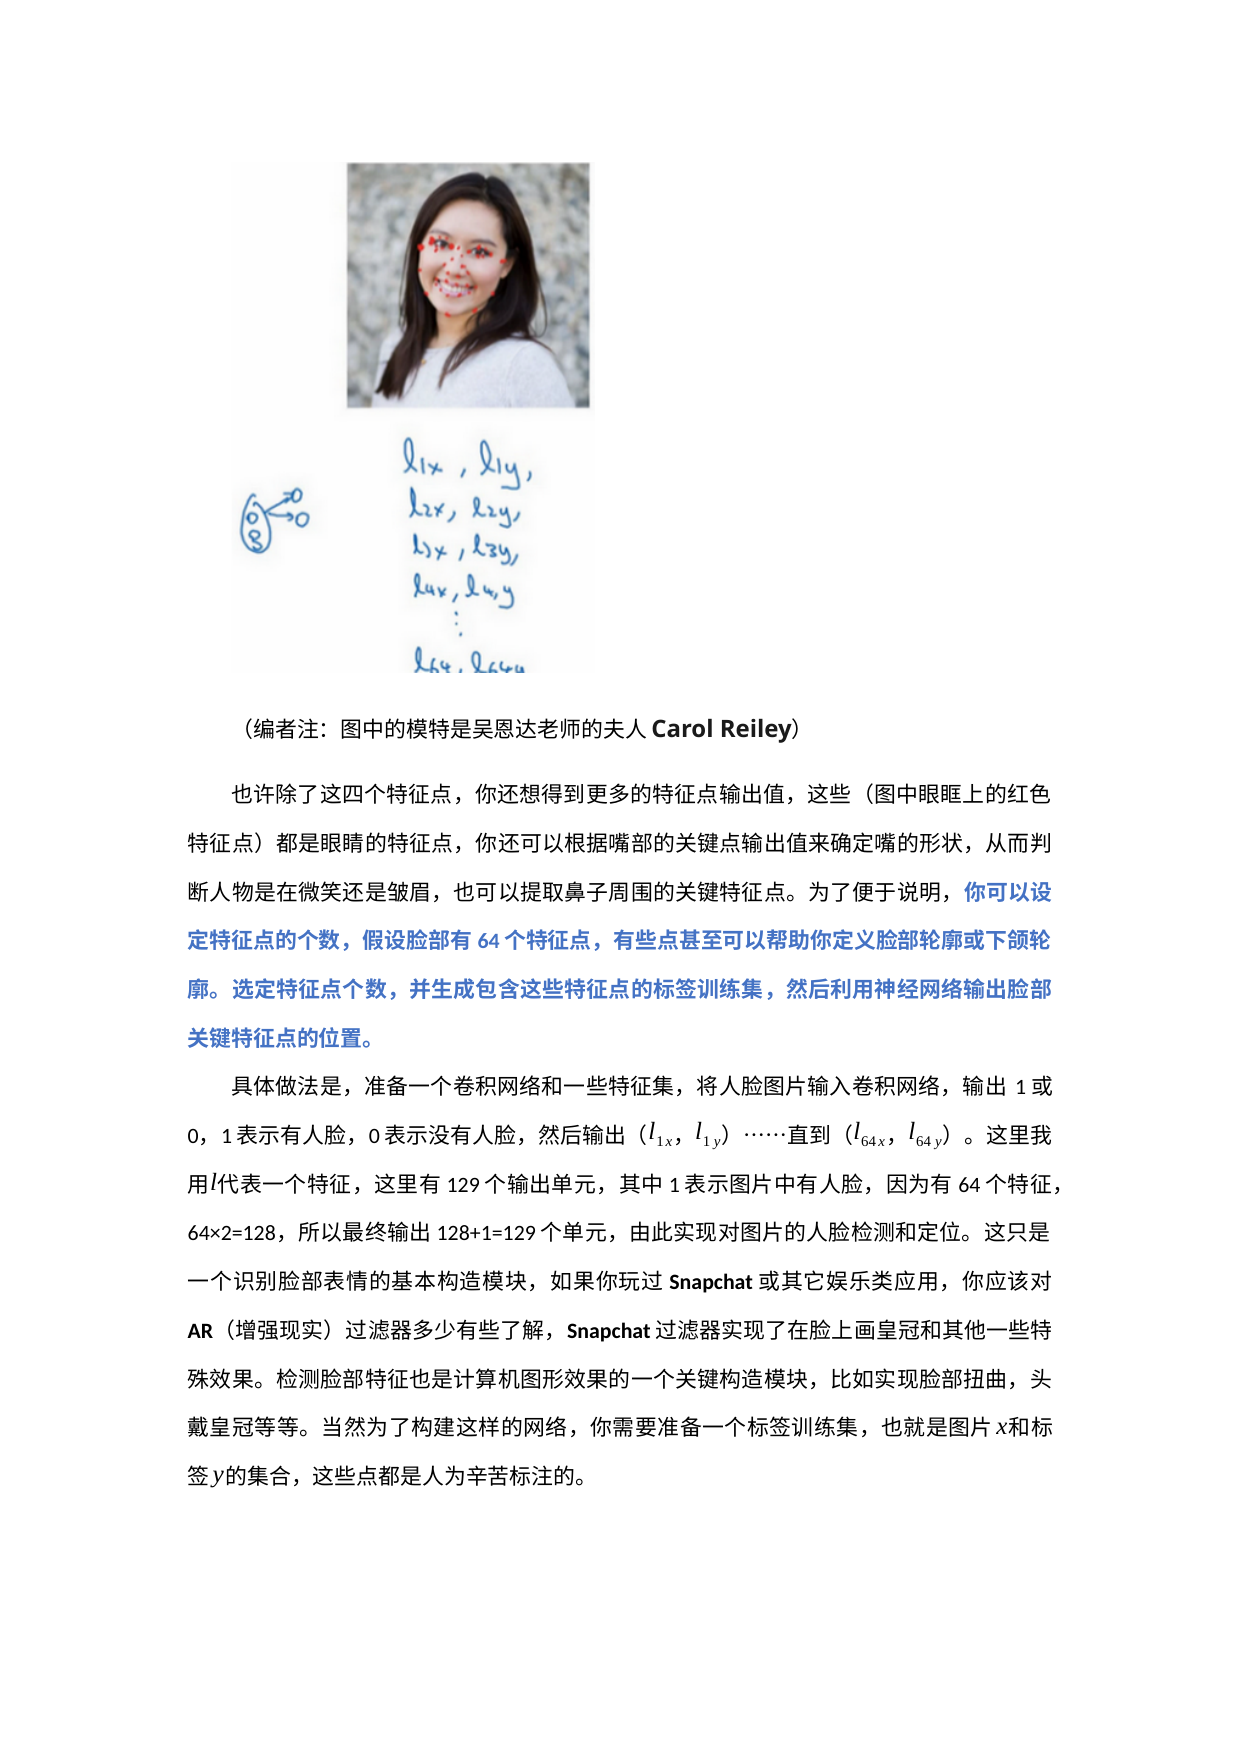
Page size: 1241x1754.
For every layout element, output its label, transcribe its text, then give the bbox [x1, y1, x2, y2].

text 也许除了这四个特征点，你还想得到更多的特征点输出值，这些（图中眼眶上的红色特征点）都是眼睛的特征点，你还可以根据嘴部的关键点输出值来确定嘴的形状，从而判断人物是在微笑还是皱眉，也可以提取鼻子周围的关键特征点。为了便于说明，你可以设定特征点的个数，假设脸部有64个特征点，有些点甚至可以帮助你定义脸部轮廓或下颌轮廓。选定特征点个数，并生成包含这些特征点的标签训练集，然后利用神经网络输出脸部关键特征点的位置。 [187, 777, 1053, 1053]
text 具体做法是，准备一个卷积网络和一些特征集，将人脸图片输入卷积网络，输出1或0，1表示有人脸，0表示没有人脸，然后输出（，）……直到（，）。这里我用代表一个特征，这里有129个输出单元，其中1表示图片中有人脸，因为有64个特征，64×2=128，所以最终输出128+1=129个单元，由此实现对图片的人脸检测和定位。这只是一个识别脸部表情的基本构造模块，如果你玩过Snapchat或其它娱乐类应用，你应该对AR（增强现实）过滤器多少有些了解，Snapchat过滤器实现了在脸上画皇冠和其他一些特殊效果。检测脸部特征也是计算机图形效果的一个关键构造模块，比如实现脸部扭曲，头戴皇冠等等。当然为了构建这样的网络，你需要准备一个标签训练集，也就是图片和标签的集合，这些点都是人为辛苦标注的。 [187, 1069, 1053, 1491]
picture [231, 162, 595, 673]
text （编者注：图中的模特是吴恩达老师的夫人Carol Reiley） [187, 695, 1053, 760]
